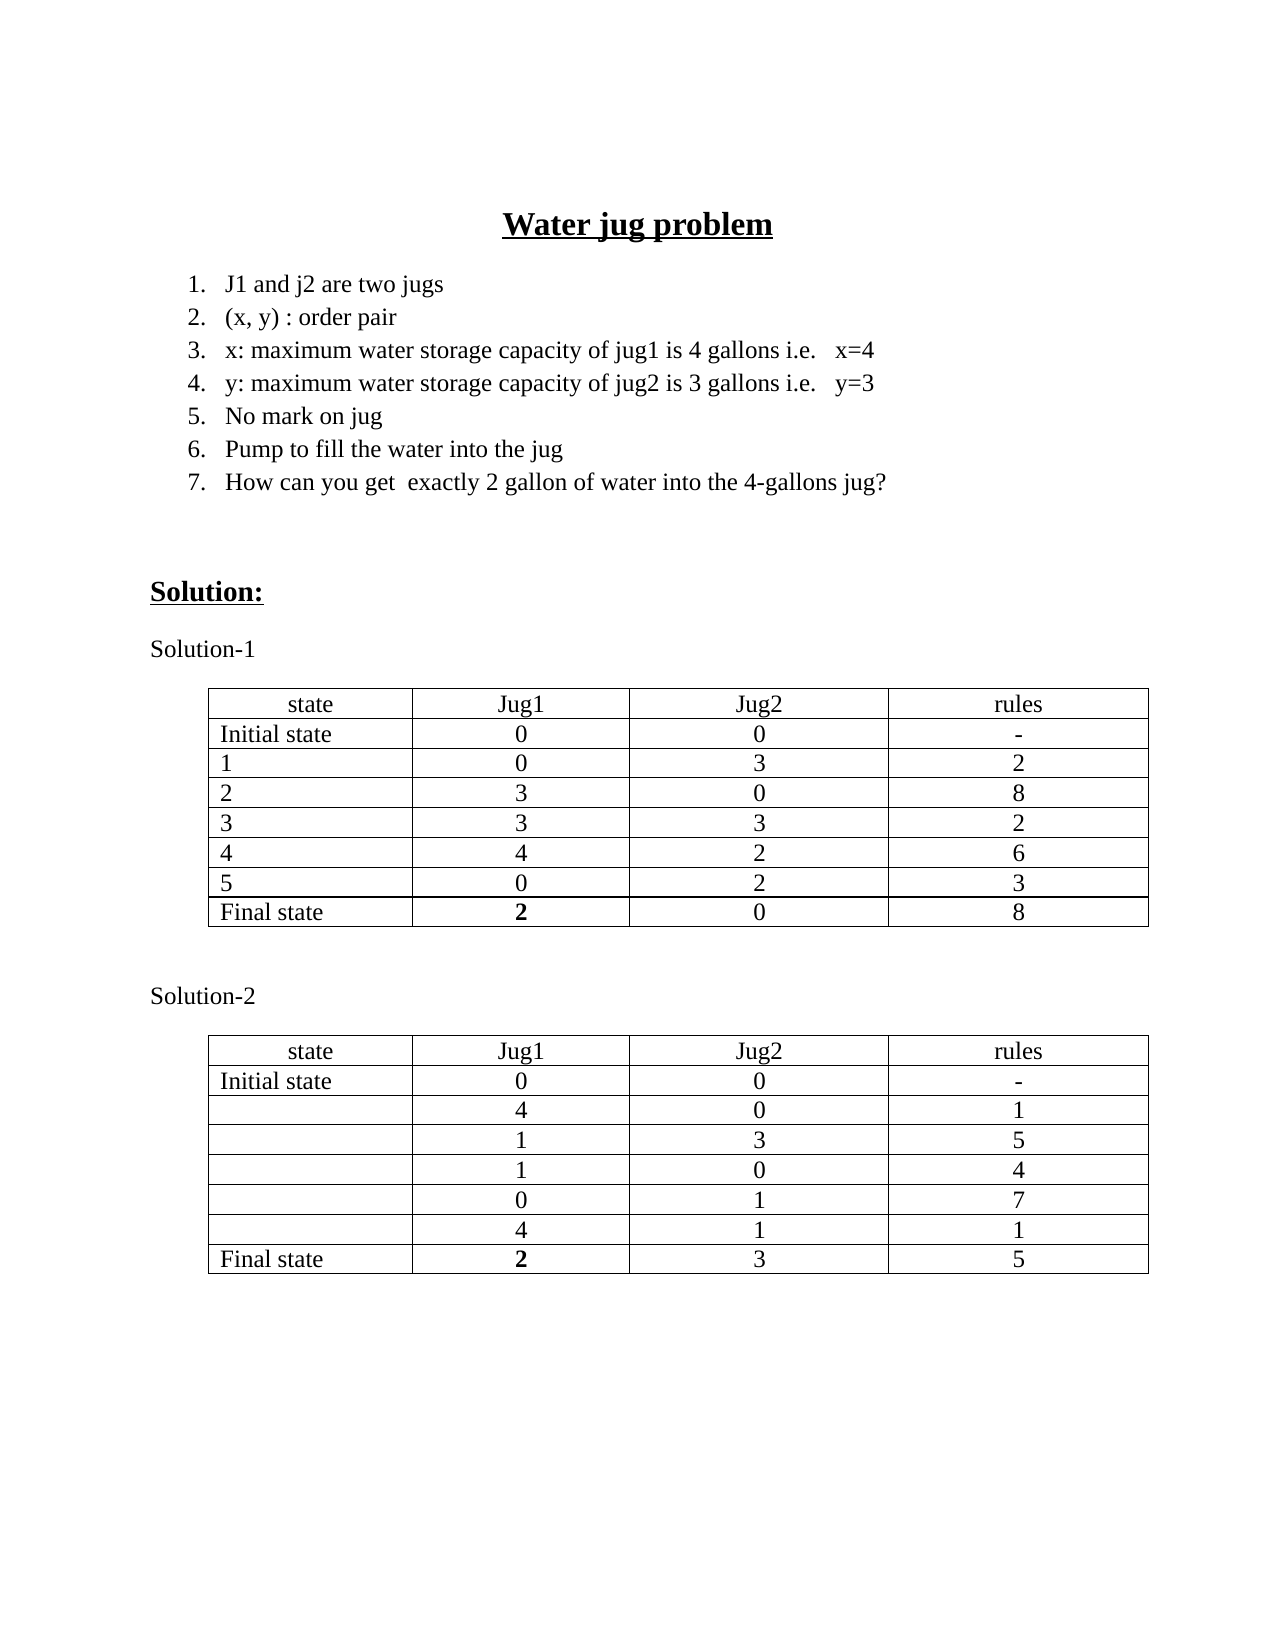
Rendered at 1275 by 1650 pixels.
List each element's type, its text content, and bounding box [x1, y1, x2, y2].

table_cell 2 [889, 749, 1148, 777]
table_cell 3 [413, 808, 629, 837]
table_cell 1 [889, 1096, 1148, 1124]
table_cell 3 [413, 778, 629, 807]
table_cell 7 [889, 1185, 1148, 1214]
table_cell 1 [630, 1215, 888, 1243]
table_header rules [889, 1036, 1148, 1065]
table_cell 0 [630, 1096, 888, 1124]
table_cell [209, 1125, 412, 1154]
text Solution-1 [150, 634, 1125, 663]
table_cell [209, 1096, 412, 1124]
table_cell 3 [630, 1245, 888, 1273]
list y: maximum water storage capacity of jug2 is 3 gallons i.e. y=3 [187, 368, 1125, 397]
table_cell 2 [209, 778, 412, 807]
table_cell 3 [630, 1125, 888, 1154]
table_cell 0 [630, 1155, 888, 1184]
list How can you get exactly 2 gallon of water into the 4-gallons jug? [187, 467, 1125, 496]
table_header Jug2 [630, 1036, 888, 1065]
table_cell [209, 1215, 412, 1243]
table_cell 3 [209, 808, 412, 837]
table_cell 6 [889, 838, 1148, 867]
table_cell 3 [630, 808, 888, 837]
table_cell 0 [413, 1066, 629, 1094]
table_cell Final state [209, 898, 412, 926]
table_cell 0 [413, 1185, 629, 1214]
table_cell [209, 1185, 412, 1214]
table_cell 2 [413, 1245, 629, 1273]
table_header state [209, 689, 412, 718]
table_cell - [889, 1066, 1148, 1094]
table_cell Initial state [209, 1066, 412, 1094]
list No mark on jug [187, 401, 1125, 429]
table_cell 0 [413, 868, 629, 896]
text Water jug problem [150, 204, 1125, 242]
table_cell 4 [413, 838, 629, 867]
table_cell 0 [630, 778, 888, 807]
table_cell Final state [209, 1245, 412, 1273]
table_header Jug1 [413, 689, 629, 718]
table_header rules [889, 689, 1148, 718]
table_cell 4 [413, 1096, 629, 1124]
table_cell - [889, 719, 1148, 747]
text Solution-2 [150, 981, 1125, 1010]
table_cell 2 [413, 898, 629, 926]
table_cell 5 [889, 1125, 1148, 1154]
table_cell 0 [630, 719, 888, 747]
table_cell 8 [889, 898, 1148, 926]
table_cell 0 [630, 1066, 888, 1094]
table_cell 4 [889, 1155, 1148, 1184]
table_cell 2 [630, 838, 888, 867]
table_cell 1 [889, 1215, 1148, 1243]
list x: maximum water storage capacity of jug1 is 4 gallons i.e. x=4 [187, 335, 1125, 363]
table_cell 5 [209, 868, 412, 896]
table_cell 1 [209, 749, 412, 777]
list J1 and j2 are two jugs [187, 269, 1125, 297]
list Pump to fill the water into the jug [187, 434, 1125, 463]
table_cell 4 [413, 1215, 629, 1243]
table_cell [209, 1155, 412, 1184]
table_header Jug2 [630, 689, 888, 718]
table_cell 8 [889, 778, 1148, 807]
table_cell 2 [630, 868, 888, 896]
table_cell 0 [630, 898, 888, 926]
table_cell 2 [889, 808, 1148, 837]
table_cell 3 [889, 868, 1148, 896]
table_header state [209, 1036, 412, 1065]
table_cell 5 [889, 1245, 1148, 1273]
table_cell 0 [413, 749, 629, 777]
table_cell 0 [413, 719, 629, 747]
table_cell 4 [209, 838, 412, 867]
text Solution: [150, 574, 1125, 608]
table_cell 1 [413, 1155, 629, 1184]
table_cell 1 [630, 1185, 888, 1214]
table_cell Initial state [209, 719, 412, 747]
table_cell 1 [413, 1125, 629, 1154]
table_header Jug1 [413, 1036, 629, 1065]
list (x, y) : order pair [187, 302, 1125, 331]
table_cell 3 [630, 749, 888, 777]
